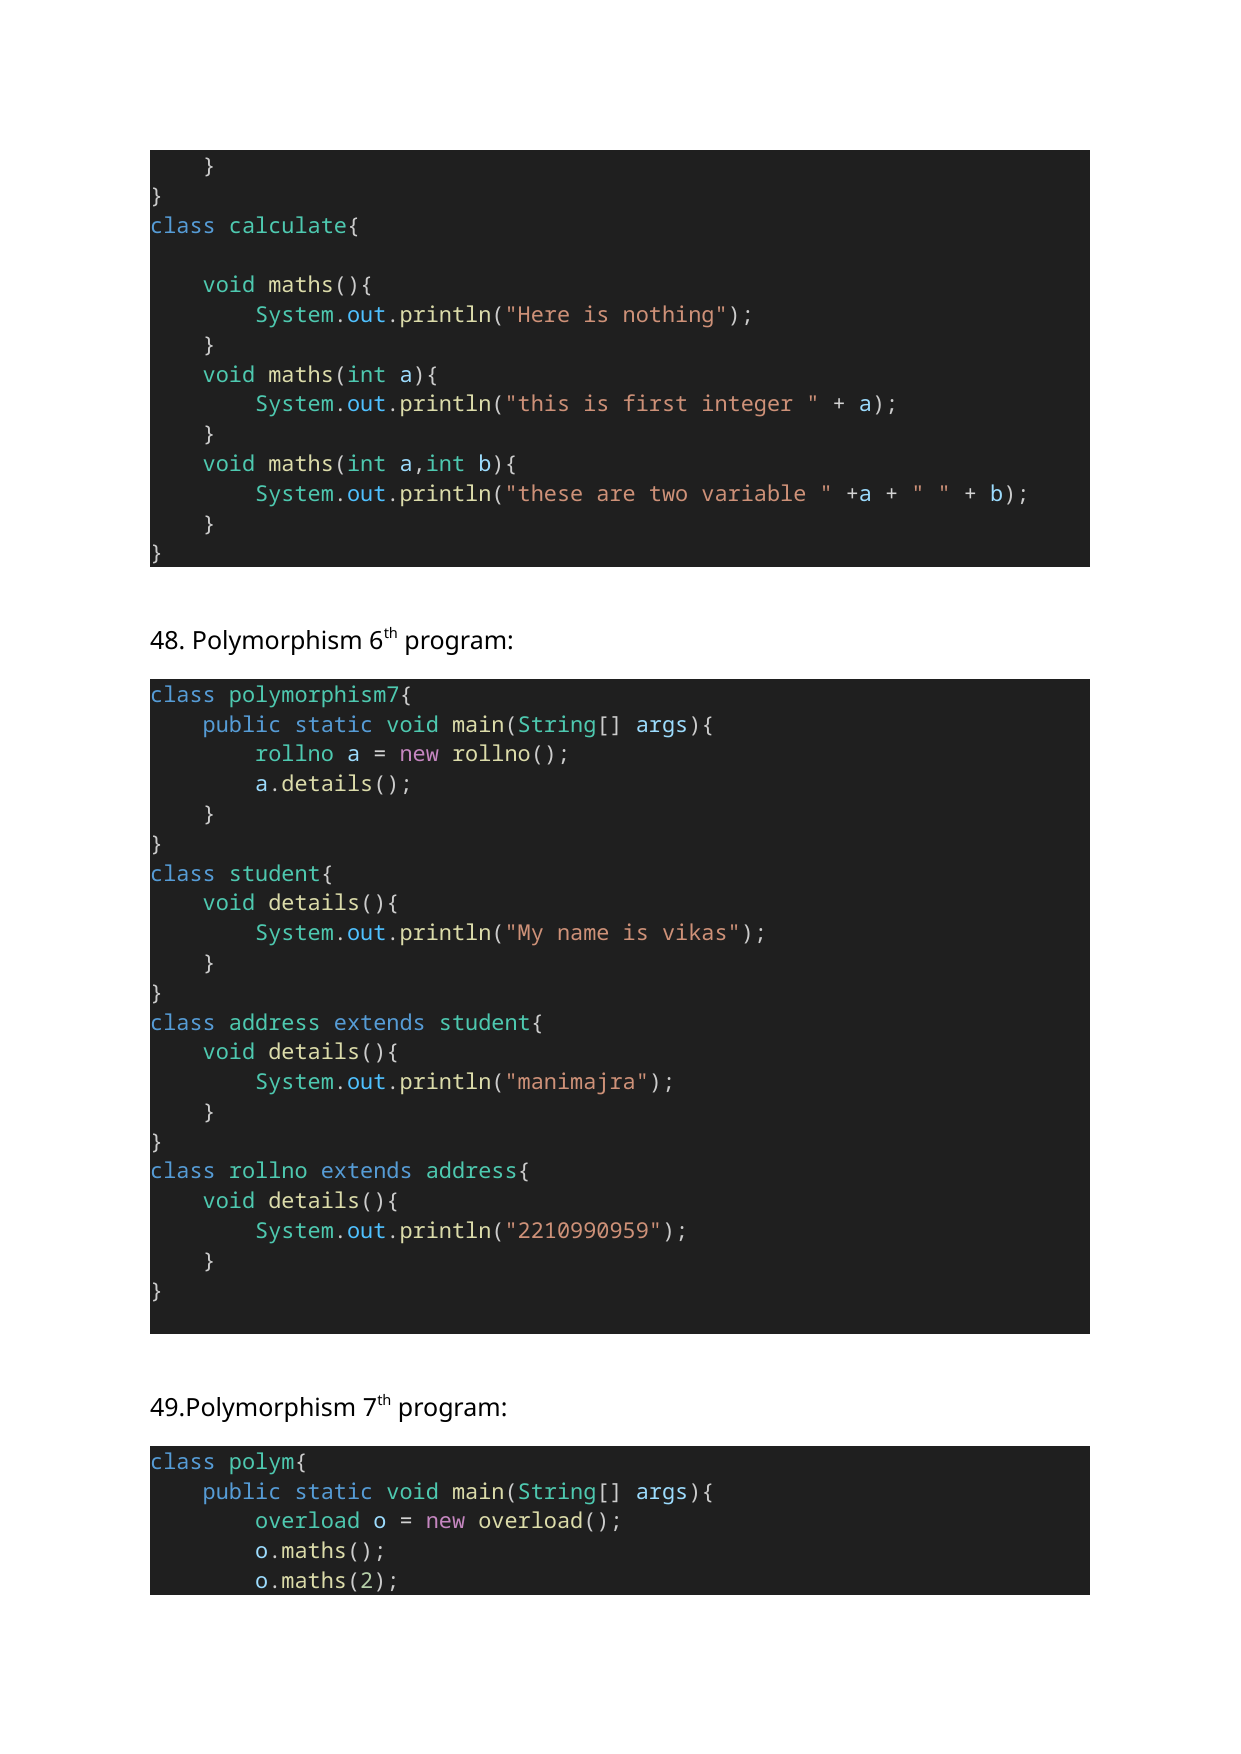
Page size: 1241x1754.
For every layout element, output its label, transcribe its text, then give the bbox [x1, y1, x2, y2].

text System.out.println("these are two variable " +a + " " + b); [150, 478, 1090, 507]
text } [150, 828, 1090, 857]
text o.maths(); [150, 1535, 1090, 1565]
text class rollno extends address{ [150, 1155, 1090, 1185]
text } [150, 798, 1090, 828]
text System.out.println("this is first integer " + a); [150, 388, 1090, 418]
text System.out.println("Here is nothing"); [150, 299, 1090, 329]
text void maths(int a){ [150, 358, 1090, 388]
text } [150, 180, 1090, 209]
text 48. Polymorphism 6th program: [150, 623, 1090, 657]
text class polym{ [150, 1446, 1090, 1476]
text } [150, 537, 1090, 567]
text void details(){ [150, 887, 1090, 917]
text } [150, 947, 1090, 977]
text void details(){ [150, 1036, 1090, 1066]
text void maths(){ [150, 269, 1090, 299]
text void details(){ [150, 1185, 1090, 1215]
text } [150, 1245, 1090, 1274]
text 49.Polymorphism 7th program: [150, 1390, 1090, 1424]
text } [150, 1096, 1090, 1126]
text } [150, 150, 1090, 180]
text a.details(); [150, 768, 1090, 798]
text } [150, 329, 1090, 358]
text public static void main(String[] args){ [150, 1476, 1090, 1505]
text class calculate{ [150, 209, 1090, 239]
text } [150, 1274, 1090, 1304]
text class student{ [150, 857, 1090, 887]
text o.maths(2); [150, 1565, 1090, 1595]
text } [150, 418, 1090, 448]
text rollno a = new rollno(); [150, 738, 1090, 768]
text class address extends student{ [150, 1006, 1090, 1036]
text class polymorphism7{ [150, 679, 1090, 708]
text } [150, 507, 1090, 537]
text void maths(int a,int b){ [150, 448, 1090, 478]
text public static void main(String[] args){ [150, 708, 1090, 738]
text System.out.println("manimajra"); [150, 1066, 1090, 1096]
text } [150, 977, 1090, 1006]
text System.out.println("My name is vikas"); [150, 917, 1090, 947]
text overload o = new overload(); [150, 1505, 1090, 1535]
text } [150, 1126, 1090, 1155]
text System.out.println("2210990959"); [150, 1215, 1090, 1245]
